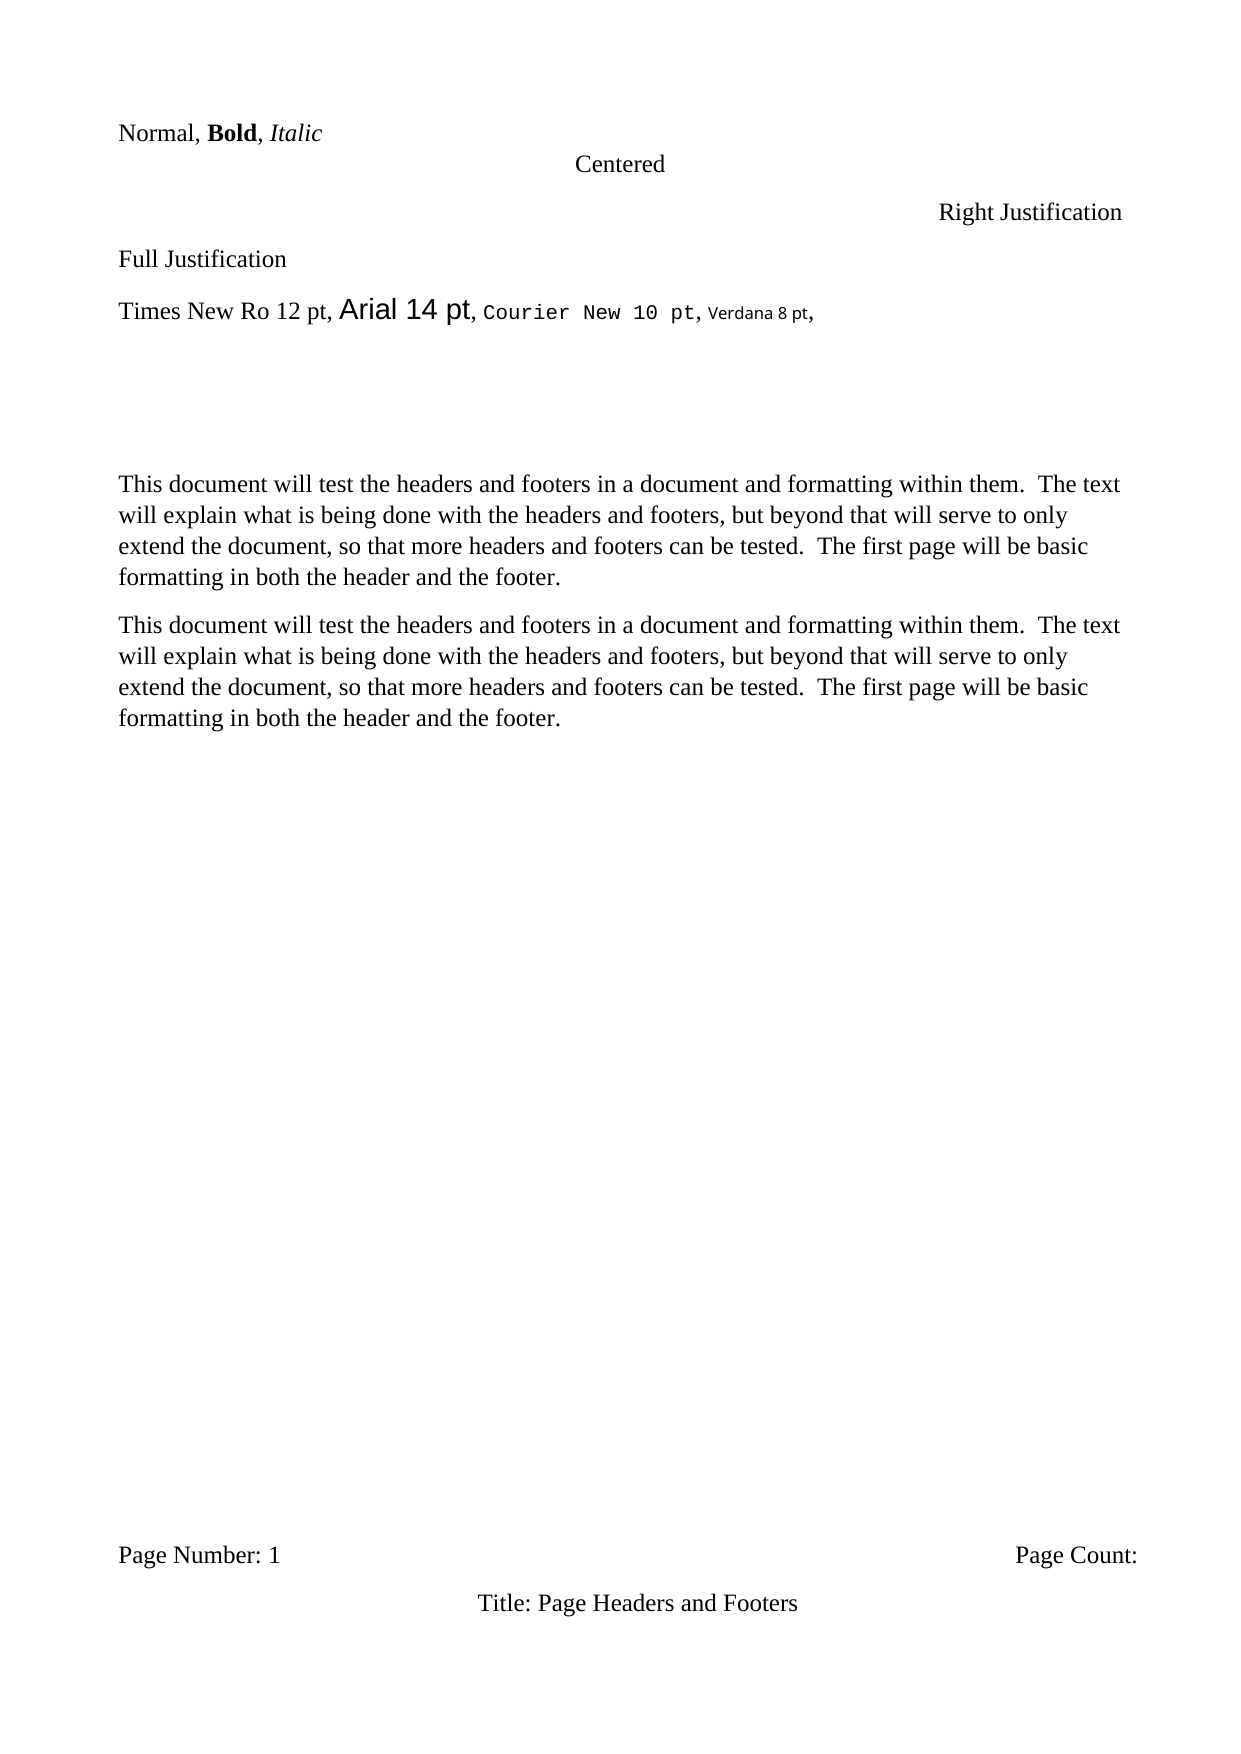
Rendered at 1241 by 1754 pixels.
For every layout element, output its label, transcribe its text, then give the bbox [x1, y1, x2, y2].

text This document will test the headers and footers in a document and formatting within them. The text will explain what is being done with the headers and footers, but beyond that will serve to only extend the document, so that more headers and footers can be tested. The first page will be basic formatting in both the header and the footer. [118, 610, 1122, 732]
text This document will test the headers and footers in a document and formatting within them. The text will explain what is being done with the headers and footers, but beyond that will serve to only extend the document, so that more headers and footers can be tested. The first page will be basic formatting in both the header and the footer. [118, 469, 1122, 591]
